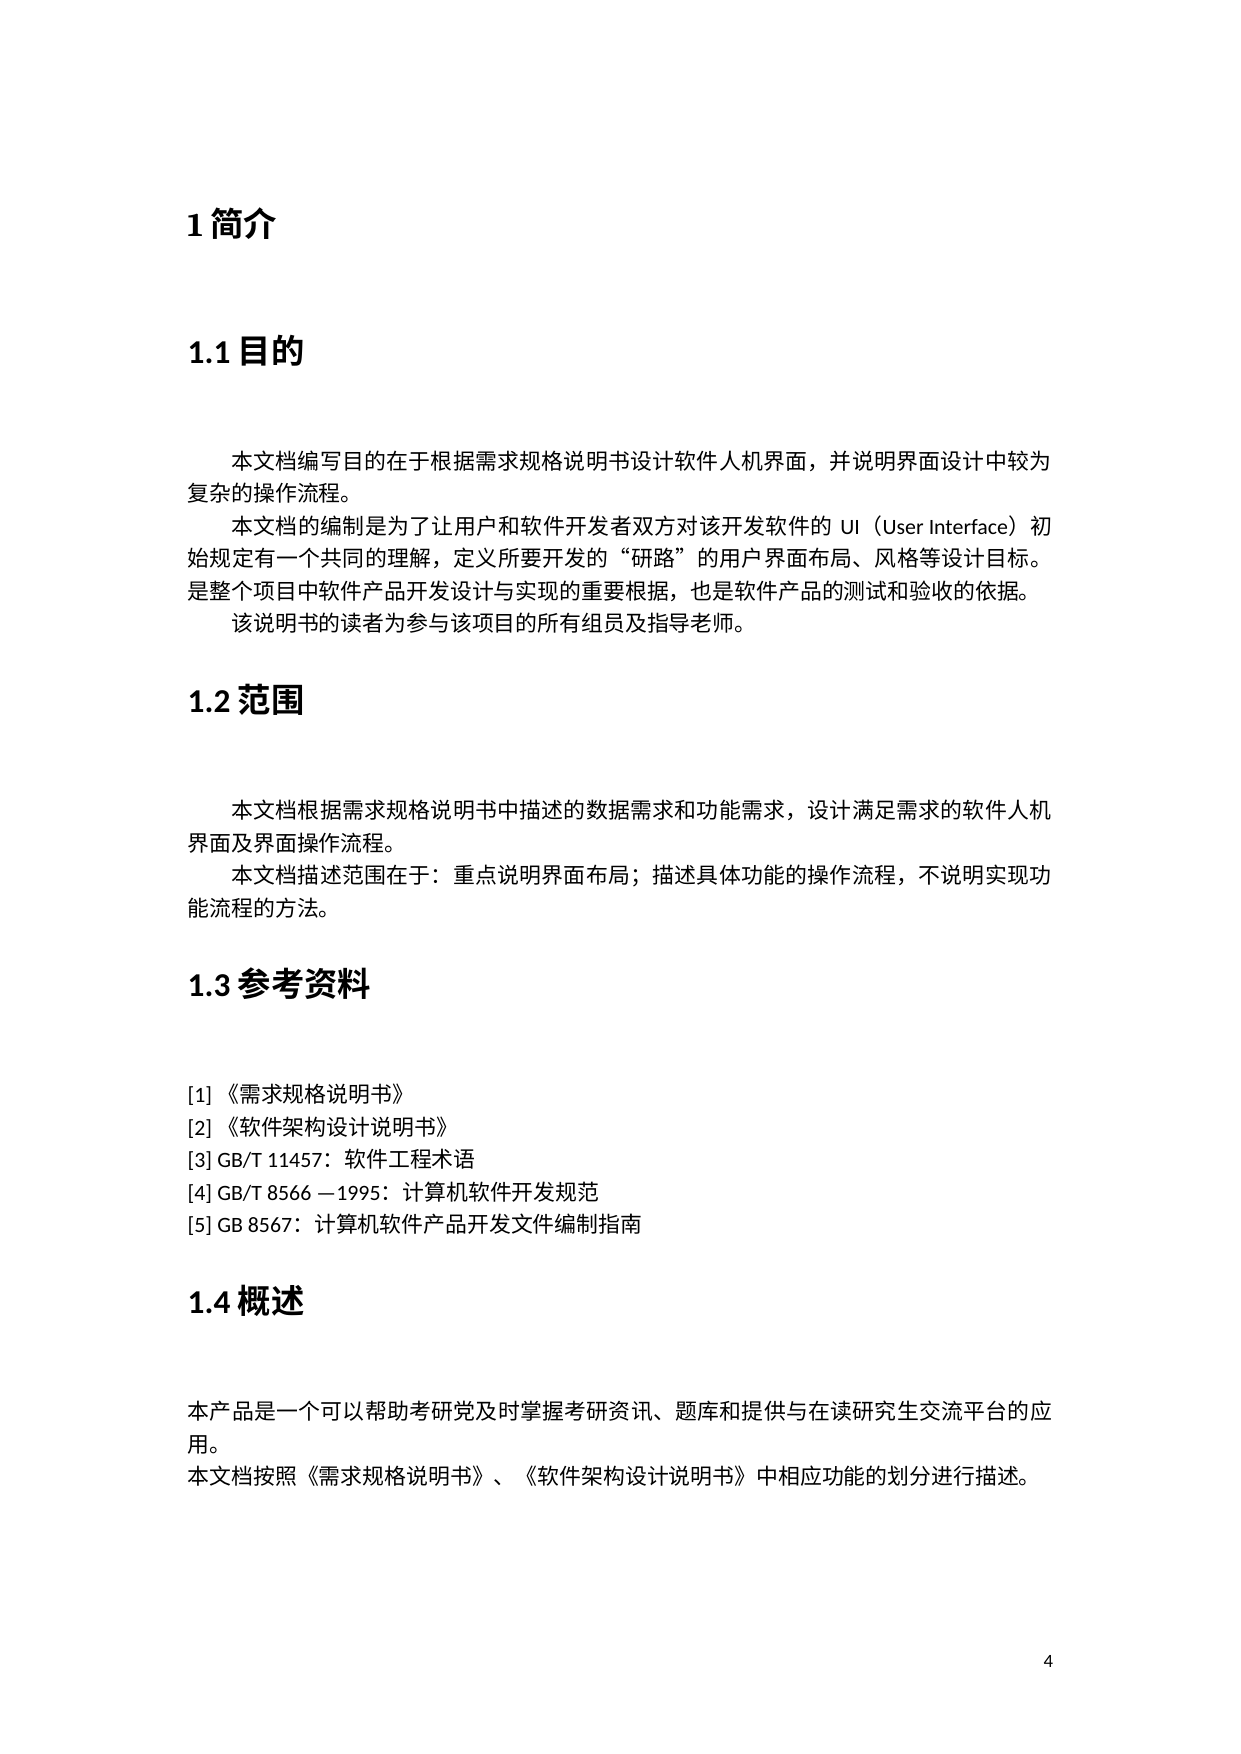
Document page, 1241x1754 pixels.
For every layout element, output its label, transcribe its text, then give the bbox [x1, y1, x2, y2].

text 本文档的编制是为了让用户和软件开发者双方对该开发软件的UI（User Interface）初始规定有一个共同的理解，定义所要开发的“研路”的用户界面布局、风格等设计目标。是整个项目中软件产品开发设计与实现的重要根据，也是软件产品的测试和验收的依据。 [187, 508, 1053, 606]
text [1] 《需求规格说明书》 [187, 1077, 1053, 1109]
subtitle 1.4 概述 [187, 1267, 1053, 1332]
subtitle 1.2 范围 [187, 666, 1053, 731]
subtitle 1.1 目的 [187, 316, 1053, 381]
subtitle 1 简介 [187, 189, 1053, 254]
text 本产品是一个可以帮助考研党及时掌握考研资讯、题库和提供与在读研究生交流平台的应用。 [187, 1394, 1053, 1459]
text 本文档描述范围在于：重点说明界面布局；描述具体功能的操作流程，不说明实现功能流程的方法。 [187, 858, 1053, 923]
text [2] 《软件架构设计说明书》 [187, 1109, 1053, 1142]
subtitle 1.3 参考资料 [187, 950, 1053, 1015]
text [5] GB 8567：计算机软件产品开发文件编制指南 [187, 1207, 1053, 1239]
text 本文档编写目的在于根据需求规格说明书设计软件人机界面，并说明界面设计中较为复杂的操作流程。 [187, 443, 1053, 508]
text [3] GB/T 11457：软件工程术语 [187, 1142, 1053, 1174]
text 本文档按照《需求规格说明书》、《软件架构设计说明书》中相应功能的划分进行描述。 [187, 1459, 1053, 1491]
text 该说明书的读者为参与该项目的所有组员及指导老师。 [187, 606, 1053, 638]
text [4] GB/T 8566 —1995：计算机软件开发规范 [187, 1174, 1053, 1207]
text 本文档根据需求规格说明书中描述的数据需求和功能需求，设计满足需求的软件人机界面及界面操作流程。 [187, 793, 1053, 858]
